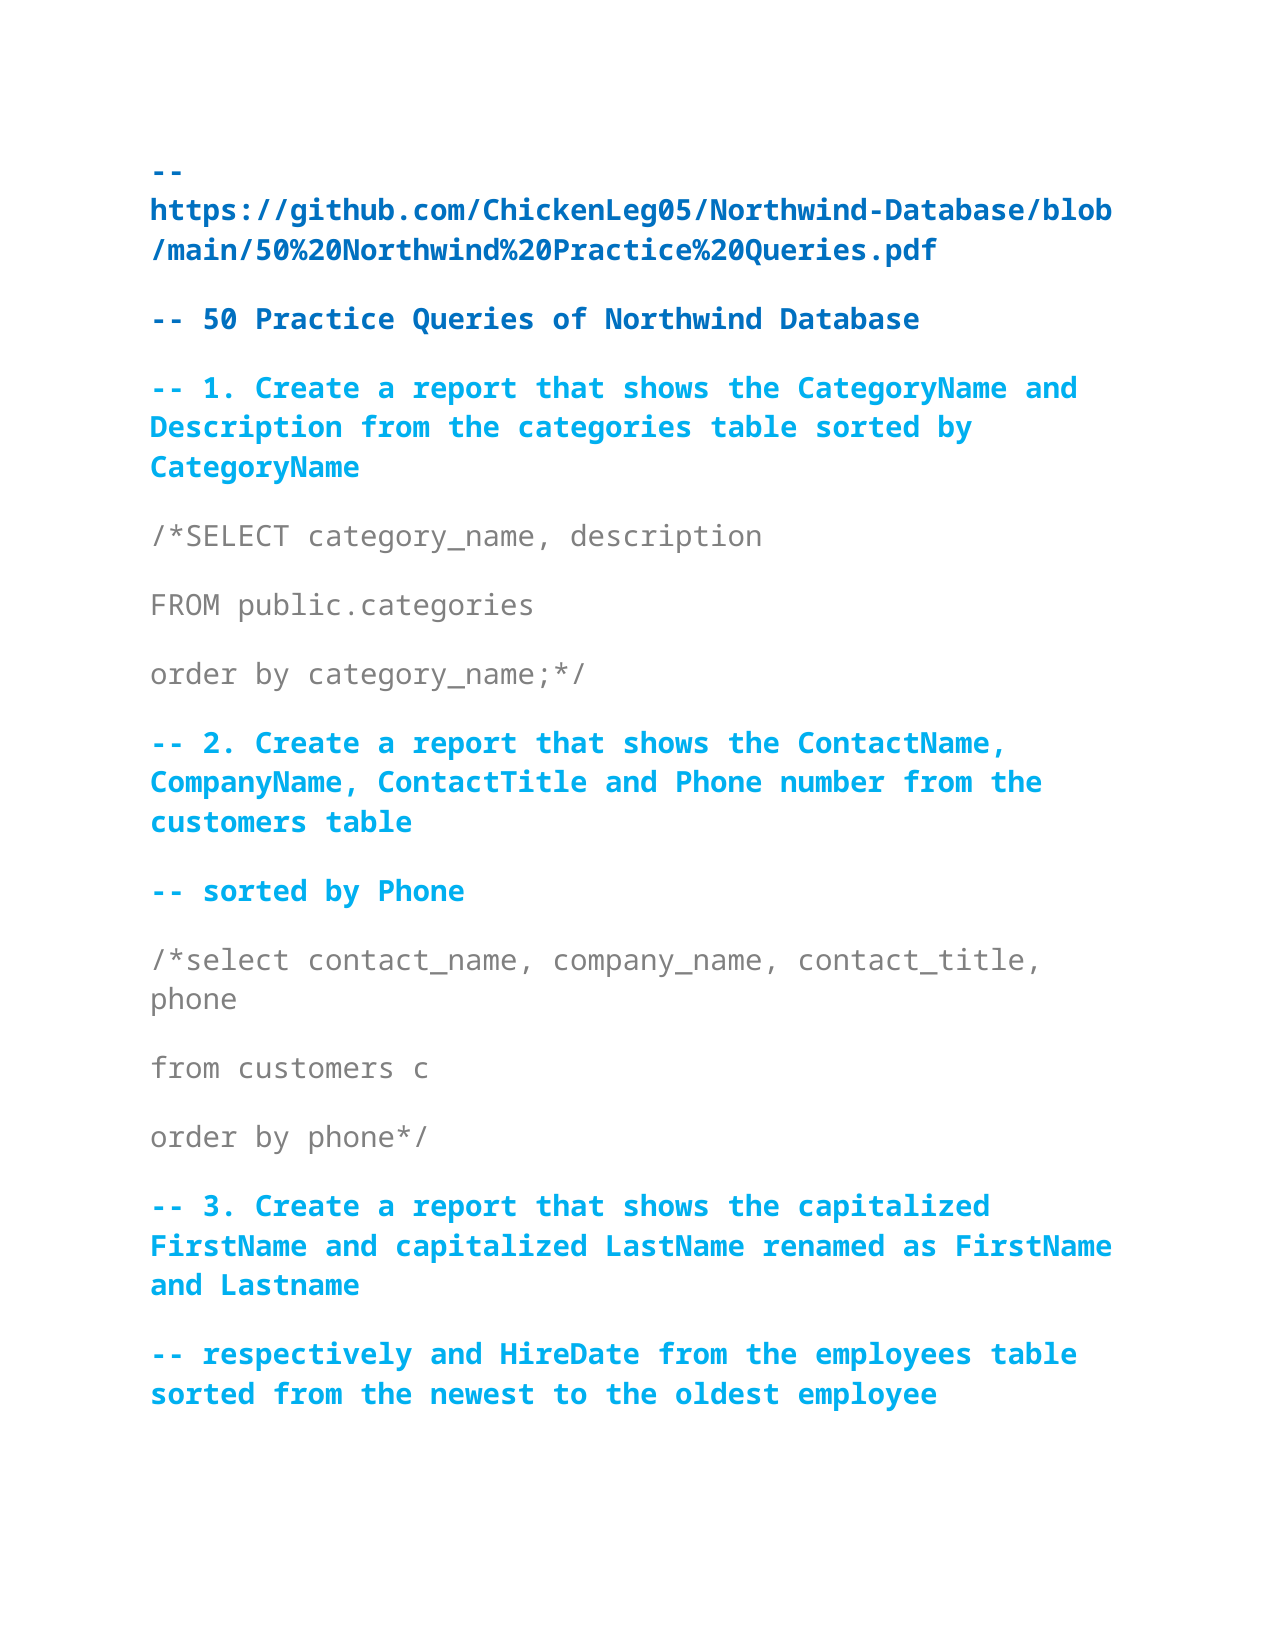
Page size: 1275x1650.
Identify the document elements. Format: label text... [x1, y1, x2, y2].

text order by category_name;*/ [150, 653, 1125, 693]
text -- 1. Create a report that shows the CategoryName and Description from the categories table sorted by CategoryName [150, 367, 1125, 486]
text from customers c [150, 1047, 1125, 1087]
text -- sorted by Phone [150, 870, 1125, 910]
text -- https://github.com/ChickenLeg05/Northwind-Database/blob/main/50%20Northwind%20Practice%20Queries.pdf [150, 150, 1125, 269]
text FROM public.categories [150, 584, 1125, 624]
text -- respectively and HireDate from the employees table sorted from the newest to the oldest employee [150, 1333, 1125, 1413]
text -- 3. Create a report that shows the capitalized FirstName and capitalized LastName renamed as FirstName and Lastname [150, 1185, 1125, 1304]
text -- 2. Create a report that shows the ContactName, CompanyName, ContactTitle and Phone number from the customers table [150, 722, 1125, 841]
text /*SELECT category_name, description [150, 515, 1125, 555]
text -- 50 Practice Queries of Northwind Database [150, 298, 1125, 338]
text order by phone*/ [150, 1116, 1125, 1156]
text /*select contact_name, company_name, contact_title, phone [150, 939, 1125, 1018]
